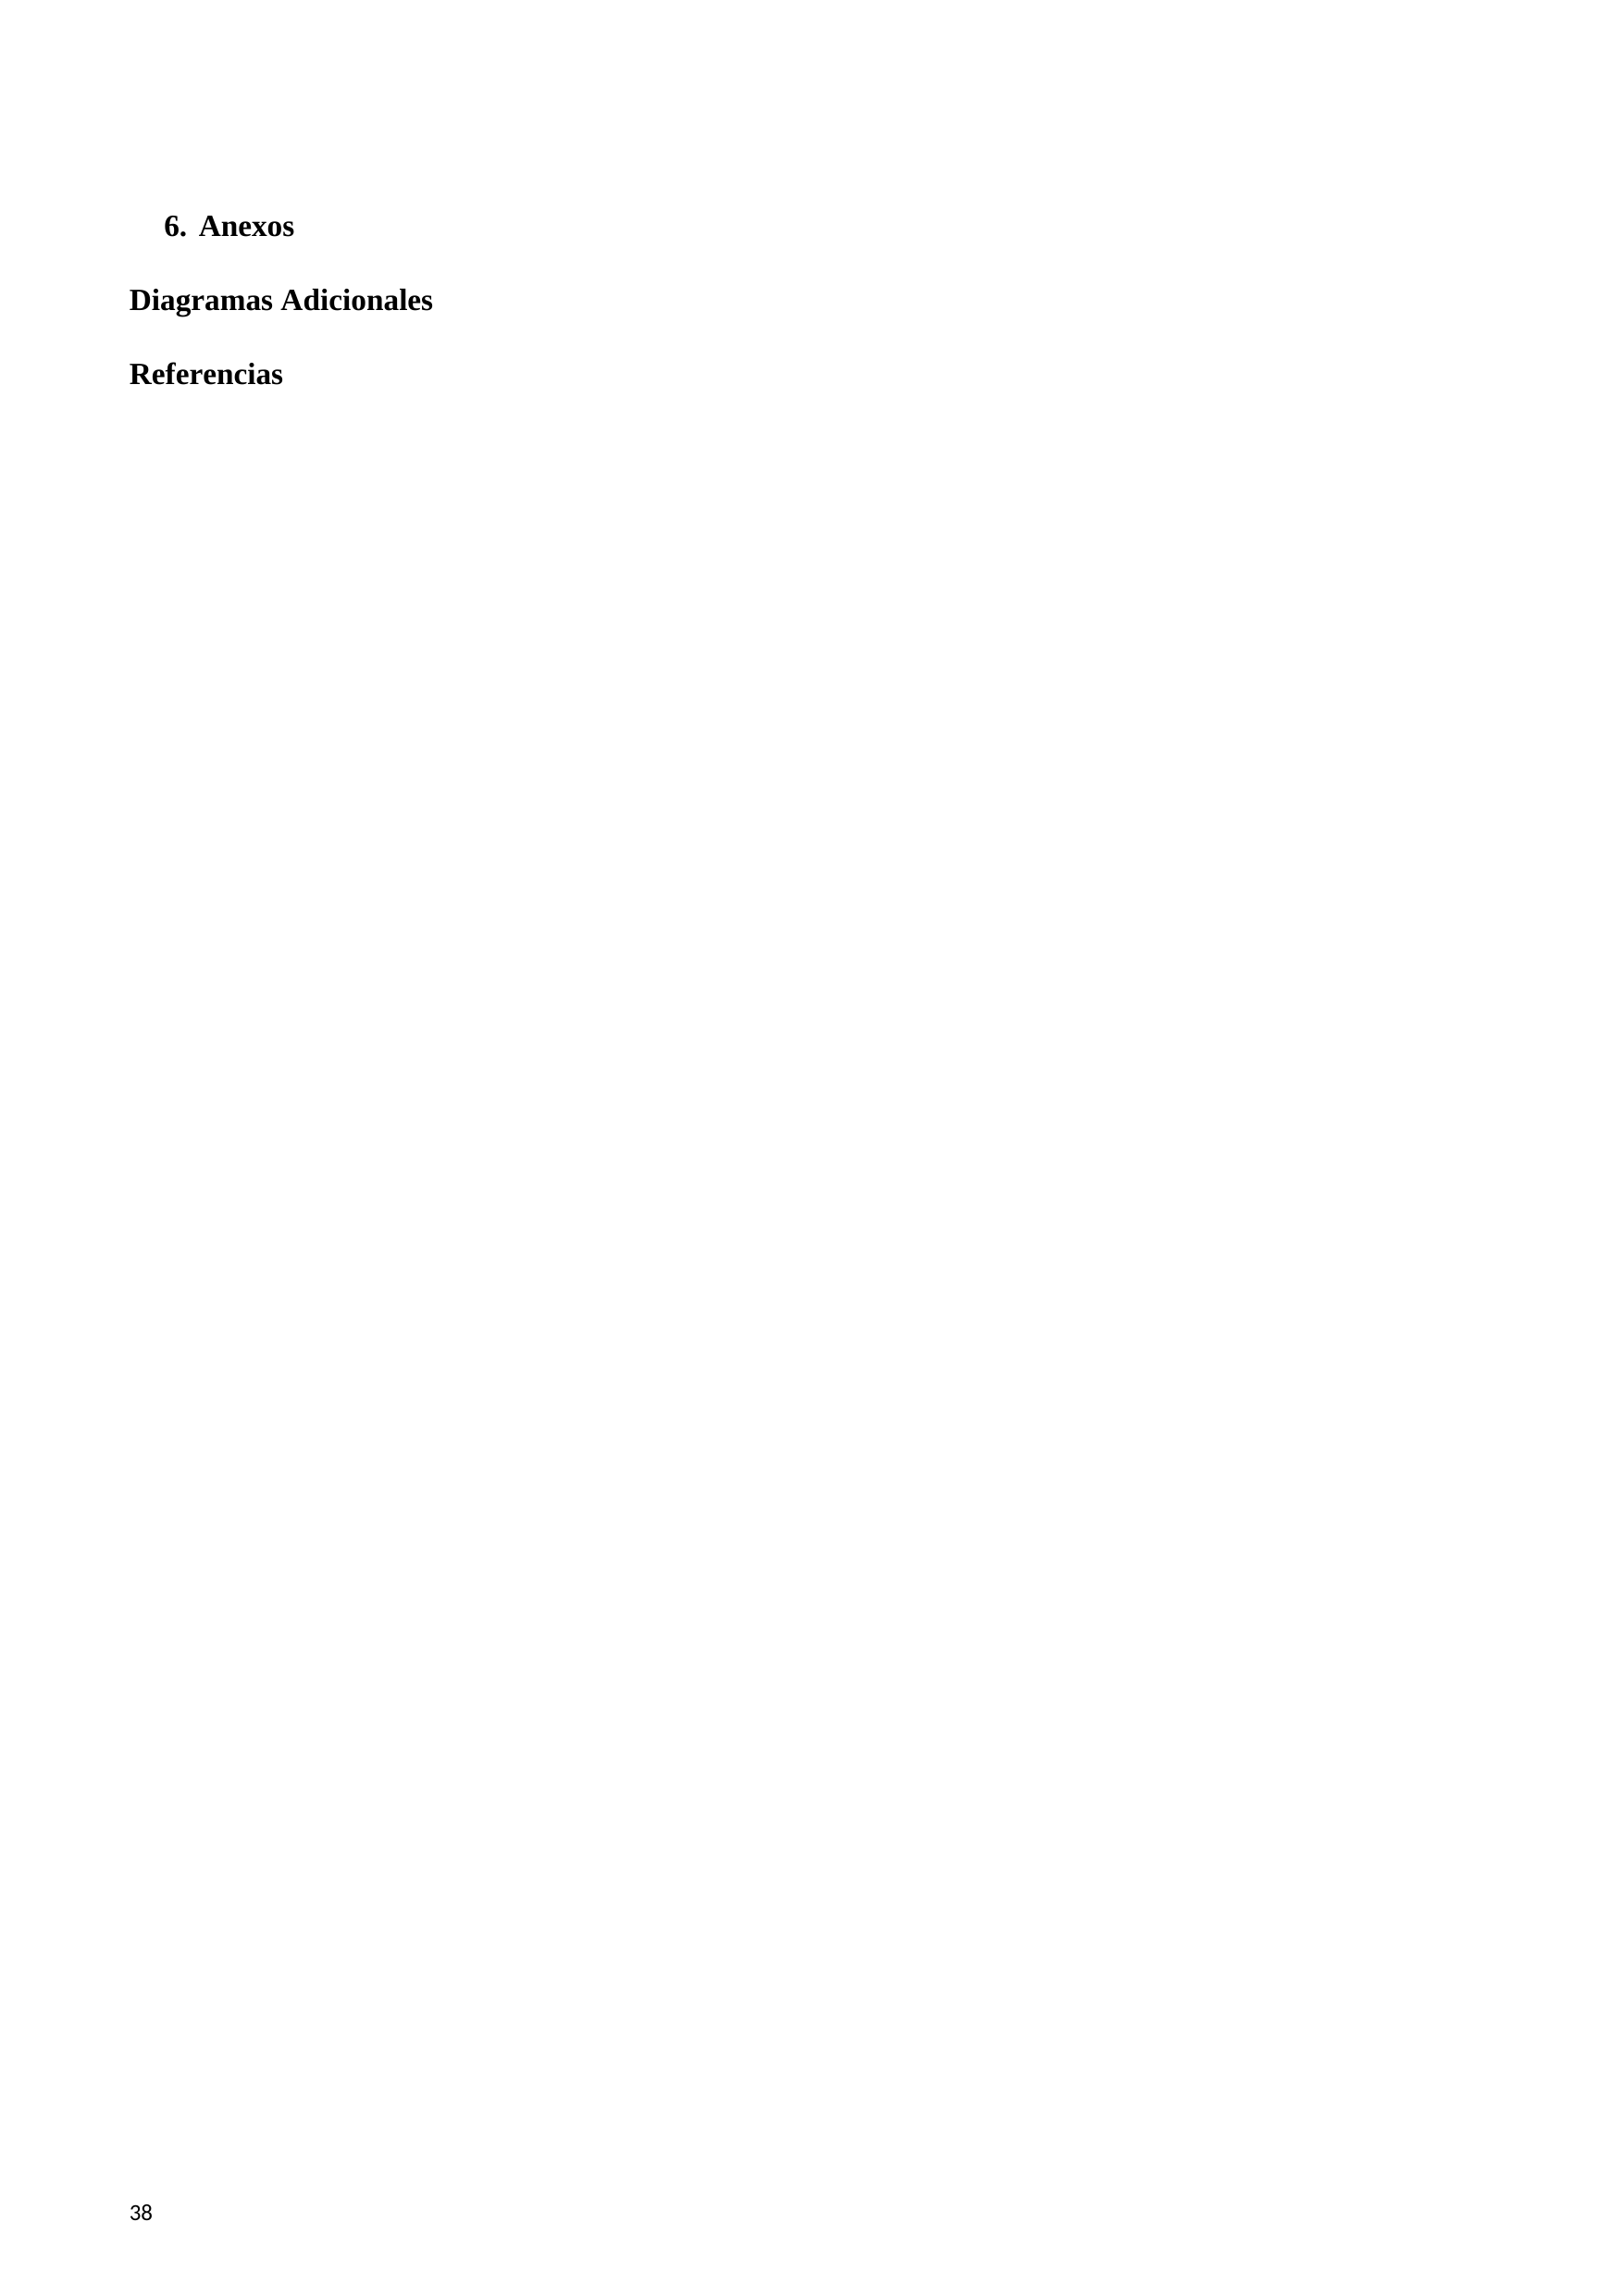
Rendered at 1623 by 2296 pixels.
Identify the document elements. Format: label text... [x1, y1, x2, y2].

subtitle Anexos [164, 207, 1493, 242]
subtitle Diagramas Adicionales [129, 281, 1493, 316]
subtitle Referencias [129, 355, 1493, 391]
